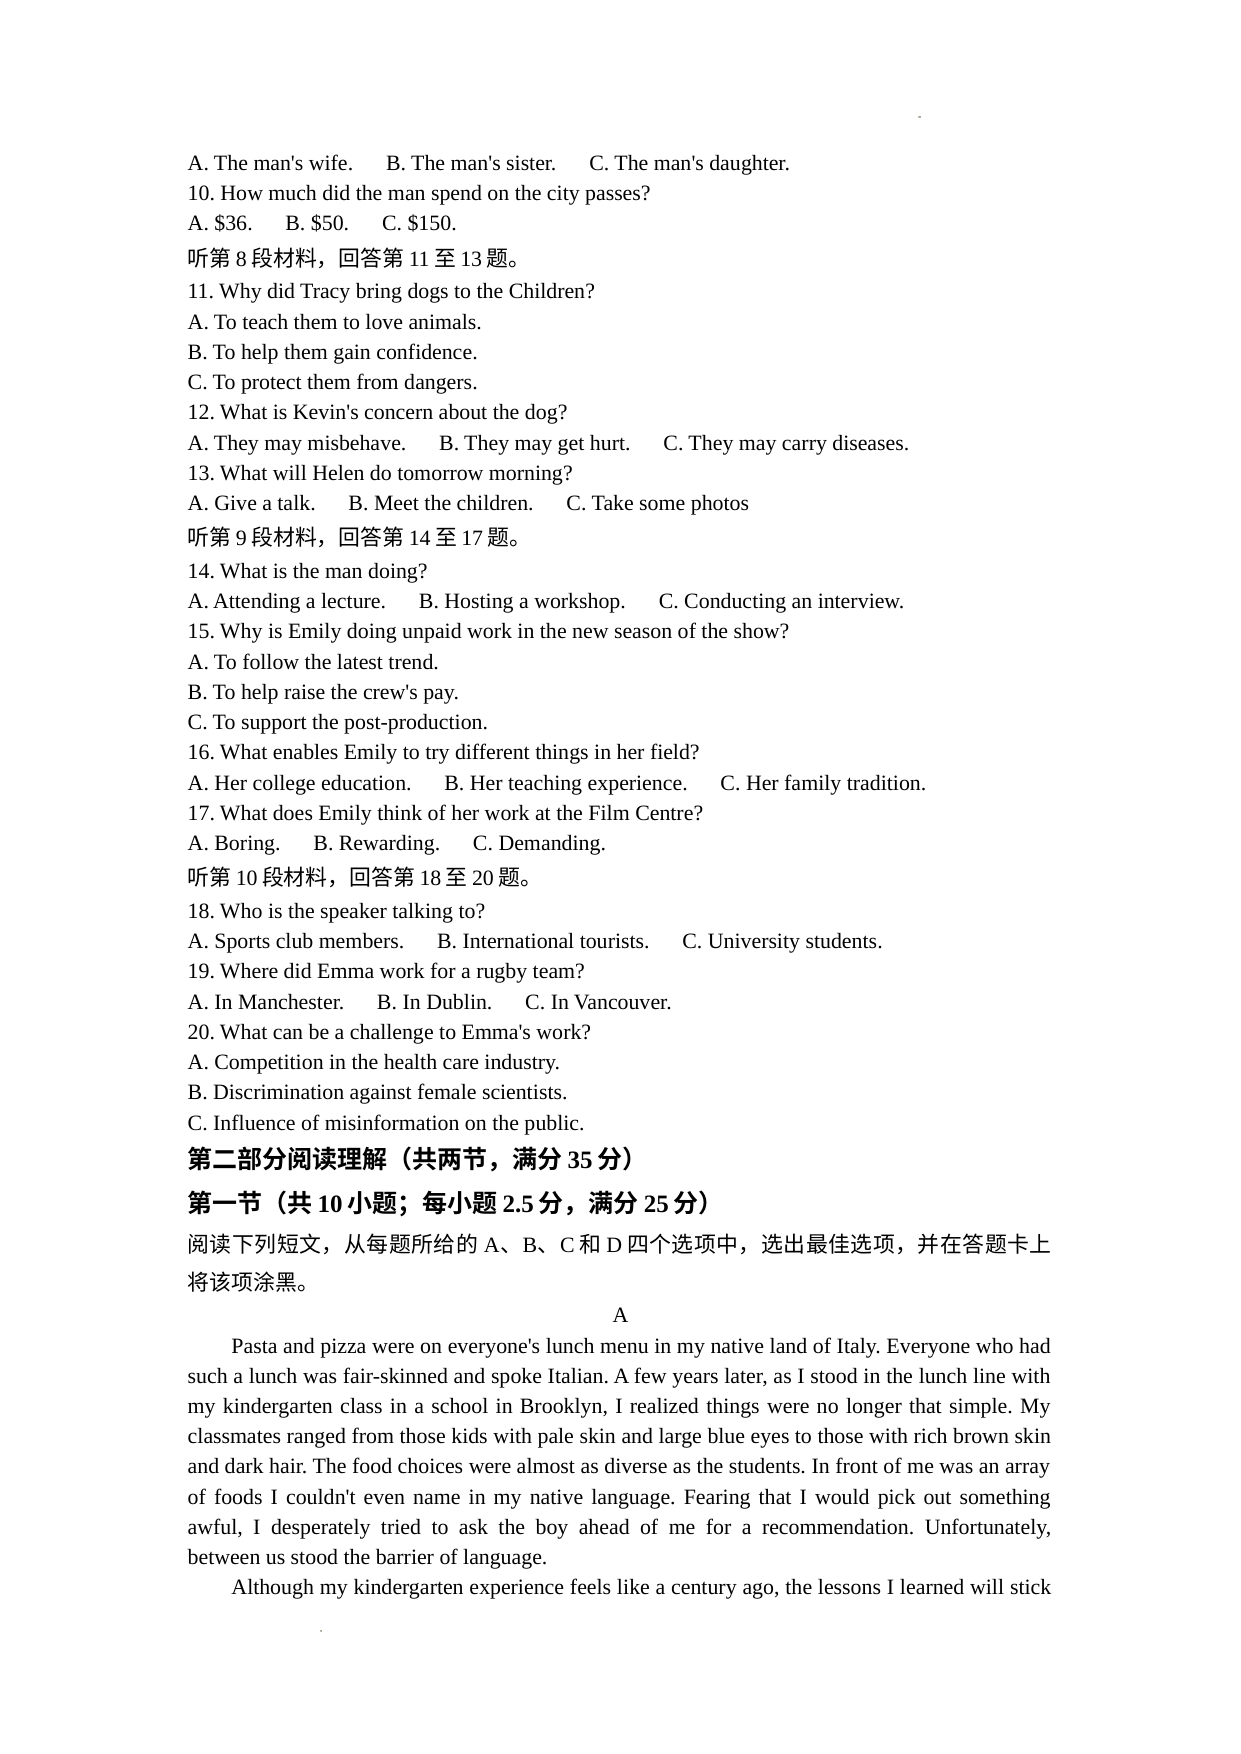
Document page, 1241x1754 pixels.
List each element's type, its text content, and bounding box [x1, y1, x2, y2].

text 19. Where did Emma work for a rugby team? [187, 958, 1053, 984]
text A. Competition in the health care industry. [187, 1049, 1053, 1074]
text B. To help raise the crew's pay. [187, 679, 1053, 704]
text 18. Who is the speaker talking to? [187, 898, 1053, 923]
text C. To support the post-production. [187, 709, 1053, 734]
text A. To follow the latest trend. [187, 649, 1053, 674]
text C. To protect them from dangers. [187, 369, 1053, 394]
text 20. What can be a challenge to Emma's work? [187, 1019, 1053, 1044]
text 12. What is Kevin's concern about the dog? [187, 399, 1053, 424]
text C. Influence of misinformation on the public. [187, 1109, 1053, 1135]
text 15. Why is Emily doing unpaid work in the new season of the show? [187, 618, 1053, 644]
text 10. How much did the man spend on the city passes? [187, 180, 1053, 205]
text 听第10段材料，回答第18至20题。 [187, 860, 1053, 892]
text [187, 1574, 1053, 1599]
text 13. What will Helen do tomorrow morning? [187, 460, 1053, 485]
text B. Discrimination against female scientists. [187, 1079, 1053, 1104]
text 听第8段材料，回答第11至13题。 [187, 241, 1053, 272]
text 14. What is the man doing? [187, 558, 1053, 583]
text 11. Why did Tracy bring dogs to the Children? [187, 278, 1053, 304]
text A. Sports club members. B. International tourists. C. University students. [187, 928, 1053, 953]
text A. In Manchester. B. In Dublin. C. In Vancouver. [187, 989, 1053, 1014]
text A. Attending a lecture. B. Hosting a workshop. C. Conducting an interview. [187, 588, 1053, 613]
text A. They may misbehave. B. They may get hurt. C. They may carry diseases. [187, 429, 1053, 455]
text B. To help them gain confidence. [187, 339, 1053, 364]
text 听第9段材料，回答第14至17题。 [187, 520, 1053, 552]
text A. Give a talk. B. Meet the children. C. Take some photos [187, 490, 1053, 515]
text A. Her college education. B. Her teaching experience. C. Her family tradition. [187, 769, 1053, 795]
text 第一节（共10小题；每小题2.5分，满分25分） [187, 1183, 1053, 1219]
text 第二部分阅读理解（共两节，满分35分） [187, 1140, 1053, 1176]
text A [187, 1302, 1053, 1328]
text 17. What does Emily think of her work at the Film Centre? [187, 800, 1053, 825]
text A. To teach them to love animals. [187, 309, 1053, 334]
text A. $36. B. $50. C. $150. [187, 210, 1053, 236]
text A. Boring. B. Rewarding. C. Demanding. [187, 830, 1053, 855]
text 阅读下列短文，从每题所给的A、B、C和D四个选项中，选出最佳选项，并在答题卡上将该项涂黑。 [187, 1227, 1053, 1296]
text Pasta and pizza were on everyone's lunch menu in my native land of Italy. Everyone who had such a lunch was fair-skinned and spoke Italian. A few years later, as I stood in the lunch line with my kindergarten class in a school in Brooklyn, I realized things were no longer that simple. My classmates ranged from those kids with pale skin and large blue eyes to those with rich brown skin and dark hair. The food choices were almost as diverse as the students. In front of me was an array of foods I couldn't even name in my native language. Fearing that I would pick out something awful, I desperately tried to ask the boy ahead of me for a recommendation. Unfortunately, between us stood the barrier of language. [187, 1333, 1053, 1569]
text 16. What enables Emily to try different things in her field? [187, 739, 1053, 764]
text A. The man's wife. B. The man's sister. C. The man's daughter. [187, 150, 1053, 175]
